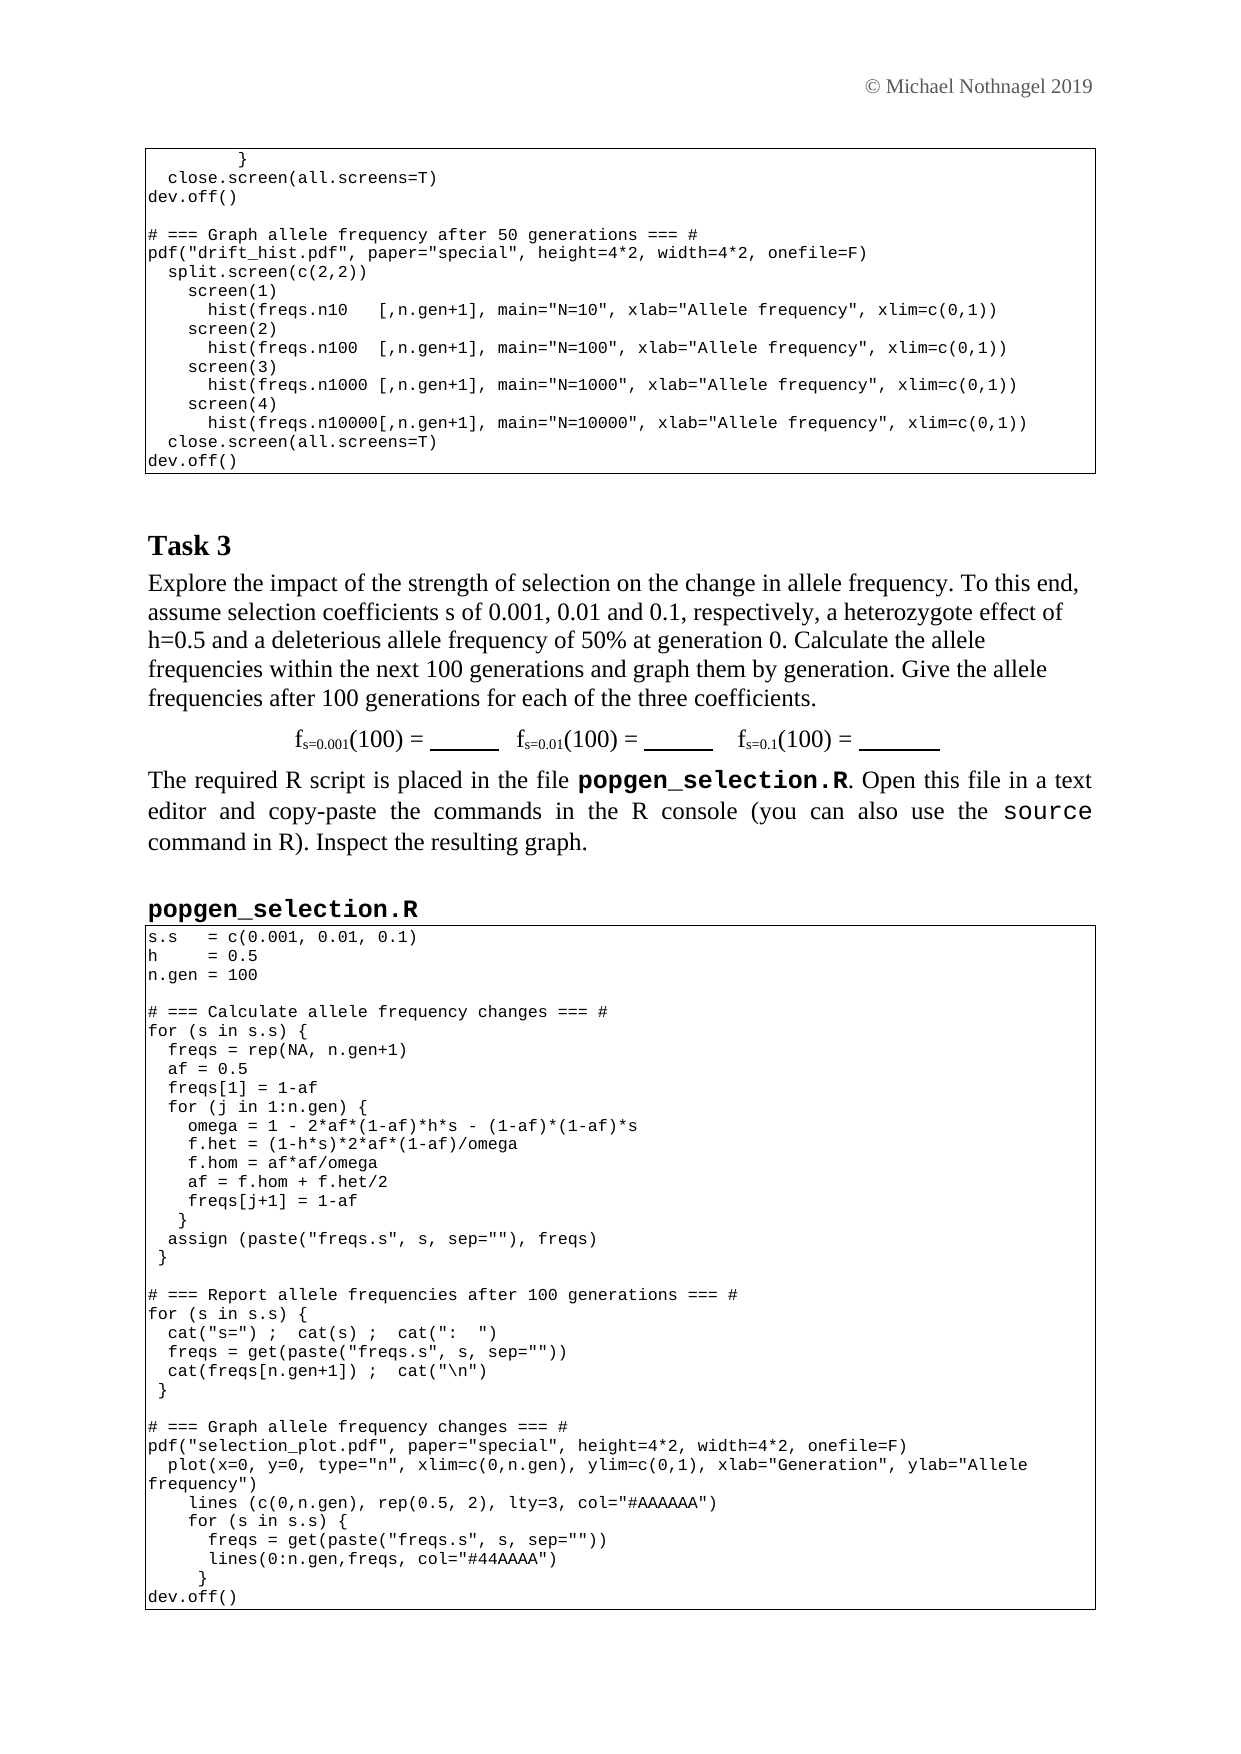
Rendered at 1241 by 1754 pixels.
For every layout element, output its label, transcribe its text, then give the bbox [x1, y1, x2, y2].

text h = 0.5 [148, 947, 1093, 966]
text close.screen(all.screens=T) [148, 169, 1093, 188]
text freqs[1] = 1-af [148, 1079, 1093, 1098]
text assign (paste("freqs.s", s, sep=""), freqs) [148, 1230, 1093, 1249]
text s.s = c(0.001, 0.01, 0.1) [146, 926, 1095, 947]
text cat(freqs[n.gen+1]) ; cat("\n") [148, 1362, 1093, 1381]
text freqs = rep(NA, n.gen+1) [148, 1042, 1093, 1061]
text dev.off() [146, 1585, 1095, 1609]
text fs=0.001(100) = fs=0.01(100) = fs=0.1(100) = . [148, 724, 1093, 753]
text screen(4) [148, 396, 1093, 415]
text close.screen(all.screens=T) [148, 433, 1093, 449]
text hist(freqs.n10000[,n.gen+1], main="N=10000", xlab="Allele frequency", xlim=c(0,1)) [148, 415, 1093, 433]
text screen(3) [148, 358, 1093, 377]
text # === Report allele frequencies after 100 generations === # [148, 1287, 1093, 1306]
text pdf("selection_plot.pdf", paper="special", height=4*2, width=4*2, onefile=F) [148, 1438, 1093, 1456]
text Task 3 [148, 528, 1093, 562]
text plot(x=0, y=0, type="n", xlim=c(0,n.gen), ylim=c(0,1), xlab="Generation", ylab="Allele frequency") [148, 1456, 1093, 1494]
text freqs = get(paste("freqs.s", s, sep="")) [148, 1343, 1093, 1362]
text # === Graph allele frequency changes === # [148, 1419, 1093, 1438]
text for (s in s.s) { [148, 1023, 1093, 1042]
text screen(1) [148, 283, 1093, 302]
text } [148, 1569, 1093, 1585]
text hist(freqs.n100 [,n.gen+1], main="N=100", xlab="Allele frequency", xlim=c(0,1)) [148, 339, 1093, 358]
text split.screen(c(2,2)) [148, 264, 1093, 283]
text hist(freqs.n10 [,n.gen+1], main="N=10", xlab="Allele frequency", xlim=c(0,1)) [148, 302, 1093, 320]
text } [146, 149, 1095, 169]
text f.hom = af*af/omega [148, 1155, 1093, 1174]
text dev.off() [148, 188, 1093, 207]
text screen(2) [148, 320, 1093, 339]
text lines (c(0,n.gen), rep(0.5, 2), lty=3, col="#AAAAAA") [148, 1494, 1093, 1513]
text # === Calculate allele frequency changes === # [148, 1004, 1093, 1023]
text cat("s=") ; cat(s) ; cat(": ") [148, 1324, 1093, 1343]
text for (s in s.s) { [148, 1513, 1093, 1532]
text n.gen = 100 [148, 966, 1093, 985]
text popgen_selection.R [148, 897, 1093, 925]
text freqs = get(paste("freqs.s", s, sep="")) [148, 1532, 1093, 1551]
text } [148, 1249, 1093, 1268]
text pdf("drift_hist.pdf", paper="special", height=4*2, width=4*2, onefile=F) [148, 245, 1093, 264]
text hist(freqs.n1000 [,n.gen+1], main="N=1000", xlab="Allele frequency", xlim=c(0,1)) [148, 377, 1093, 396]
text omega = 1 - 2*af*(1-af)*h*s - (1-af)*(1-af)*s [148, 1117, 1093, 1136]
text # === Graph allele frequency after 50 generations === # [148, 226, 1093, 245]
text for (j in 1:n.gen) { [148, 1098, 1093, 1117]
text dev.off() [146, 449, 1095, 473]
text f.het = (1-h*s)*2*af*(1-af)/omega [148, 1136, 1093, 1155]
text Explore the impact of the strength of selection on the change in allele frequency. To this end, assume selection coefficients s of 0.001, 0.01 and 0.1, respectively, a heterozygote effect of h=0.5 and a deleterious allele frequency of 50% at generation 0. Calculate the allele frequencies within the next 100 generations and graph them by generation. Give the allele frequencies after 100 generations for each of the three coefficients. [148, 568, 1093, 712]
text af = 0.5 [148, 1061, 1093, 1079]
text for (s in s.s) { [148, 1306, 1093, 1324]
text lines(0:n.gen,freqs, col="#44AAAA") [148, 1551, 1093, 1569]
text } [148, 1211, 1093, 1230]
text The required R script is placed in the file popgen_selection.R. Open this file in a text editor and copy-paste the commands in the R console (you can also use the source command in R). Inspect the resulting graph. [148, 765, 1093, 856]
text } [148, 1381, 1093, 1400]
text freqs[j+1] = 1-af [148, 1192, 1093, 1211]
text af = f.hom + f.het/2 [148, 1174, 1093, 1192]
